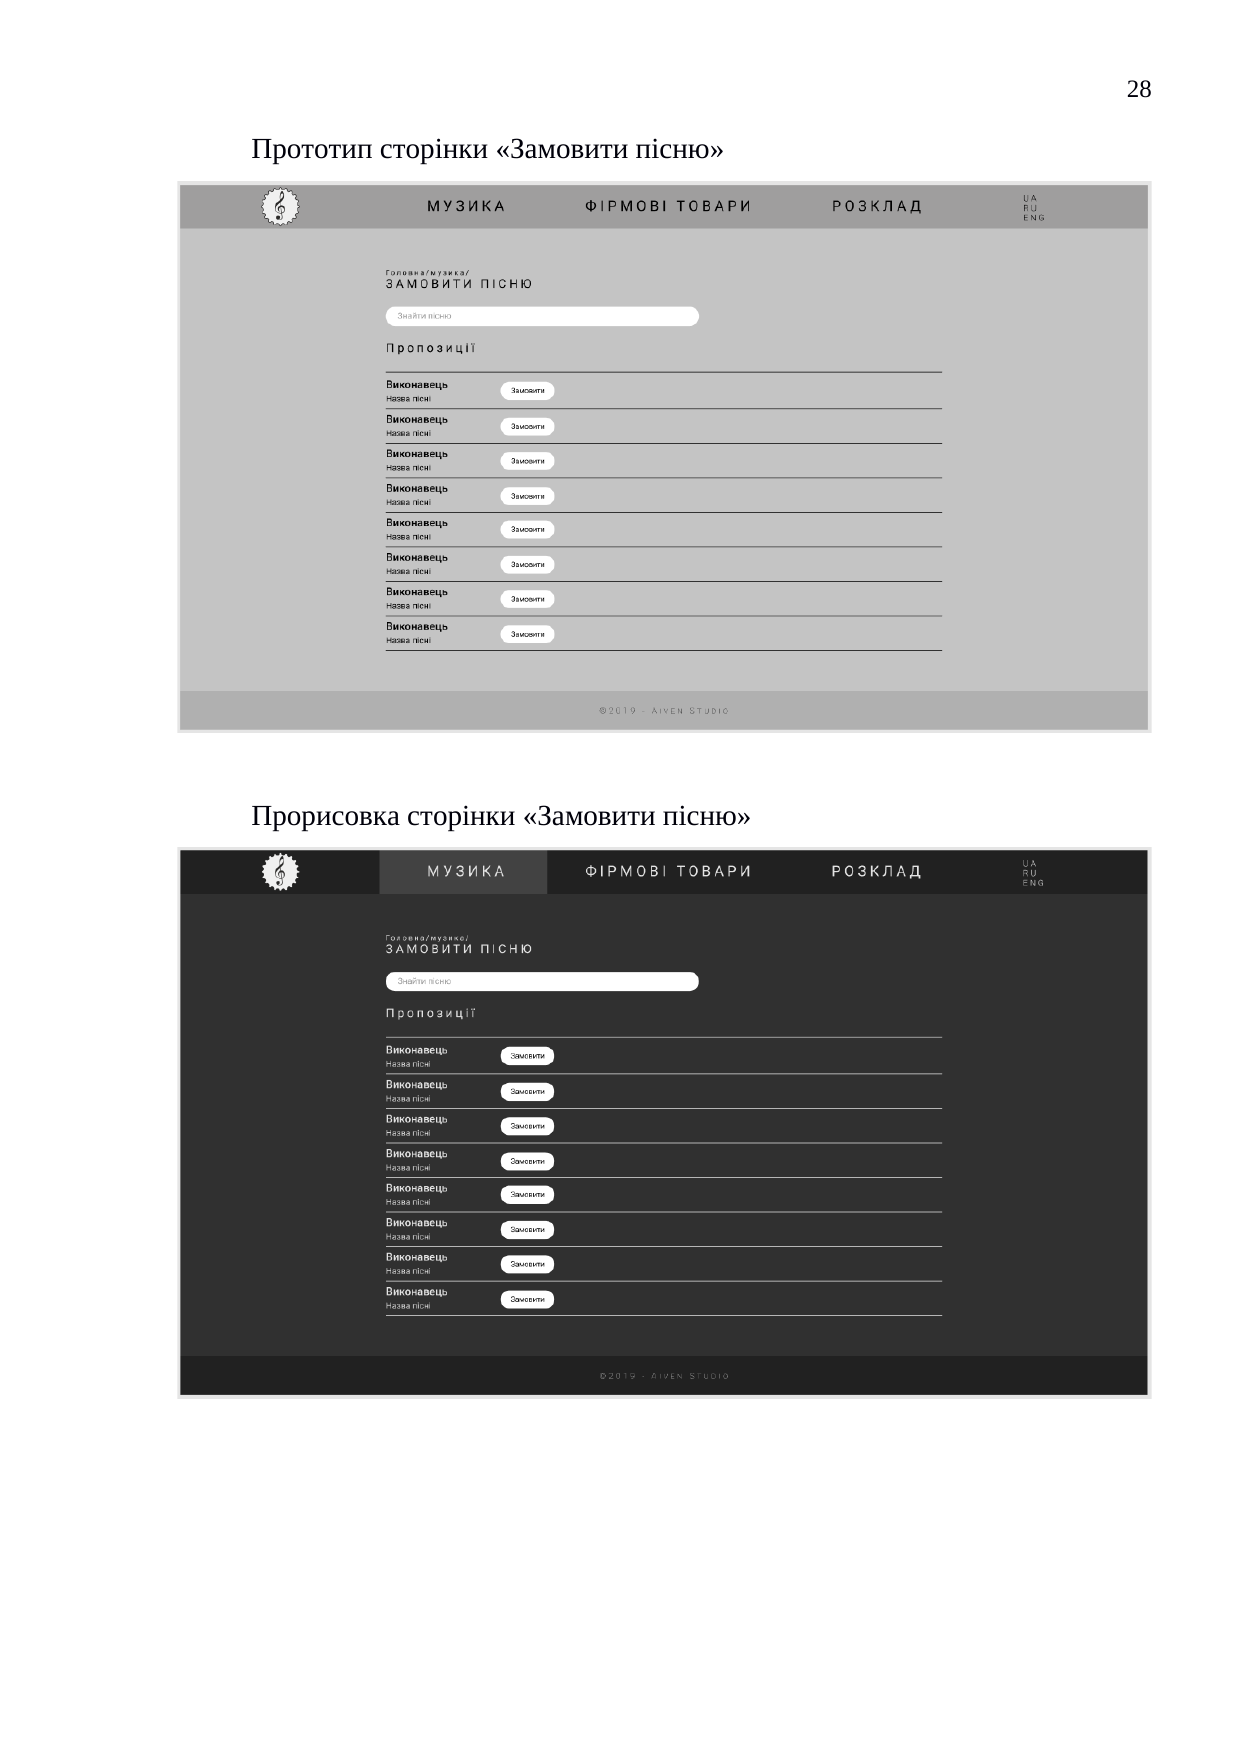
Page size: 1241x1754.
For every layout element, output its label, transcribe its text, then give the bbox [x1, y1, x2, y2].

picture [177, 847, 1152, 1399]
text Прорисовка сторінки «Замовити пісню» [177, 798, 1152, 831]
text Прототип сторінки «Замовити пісню» [177, 131, 1152, 165]
picture [177, 181, 1152, 733]
